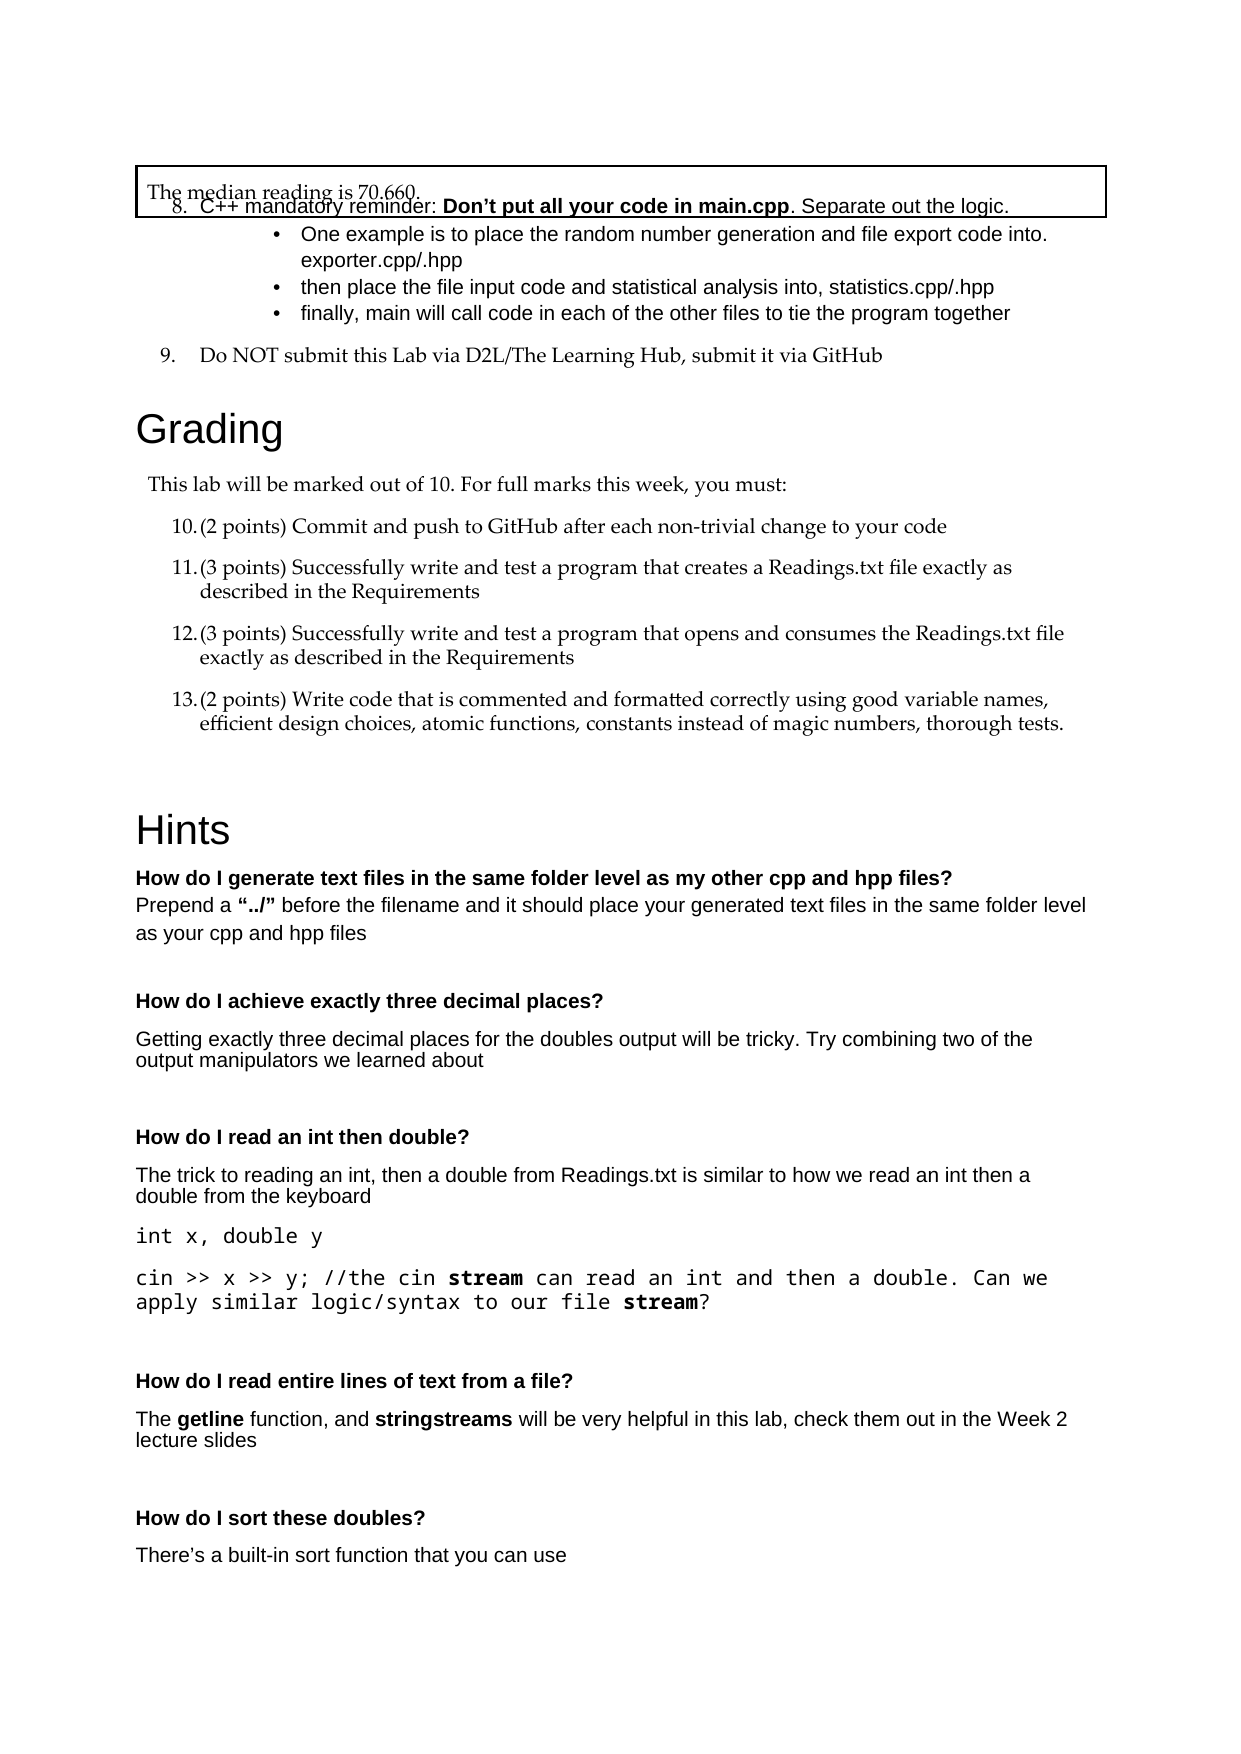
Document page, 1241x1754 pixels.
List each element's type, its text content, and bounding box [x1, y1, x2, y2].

text How do I read an int then double? [135, 1128, 1093, 1149]
list (3 points) Successfully write and test a program that creates a Readings.txt file exactly as described in the Requirements [172, 555, 1093, 604]
text This lab will be marked out of 10. For full marks this week, you must: [148, 469, 1105, 497]
text How do I read entire lines of text from a file? [135, 1372, 1093, 1393]
list finally, main will call code in each of the other files to tie the program together [273, 301, 1096, 325]
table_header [138, 167, 1105, 216]
subtitle Grading [135, 404, 1105, 452]
text cin >> x >> y; //the cin stream can read an int and then a double. Can we apply similar logic/syntax to our file stream? [135, 1265, 1093, 1315]
list (2 points) Write code that is commented and formatted correctly using good variable names, efficient design choices, atomic functions, constants instead of magic numbers, thorough tests. [172, 687, 1093, 736]
text How do I sort these doubles? [135, 1508, 1093, 1529]
list (3 points) Successfully write and test a program that opens and consumes the Readings.txt file exactly as described in the Requirements [172, 621, 1093, 670]
text The getline function, and stringstreams will be very helpful in this lab, check them out in the Week 2 lecture slides [135, 1409, 1093, 1452]
text int x, double y [135, 1224, 1093, 1249]
list (2 points) Commit and push to GitHub after each non-trivial change to your code [172, 511, 1105, 539]
list One example is to place the random number generation and file export code into. exporter.cpp/.hpp [273, 222, 1096, 272]
subtitle Hints [135, 811, 1093, 853]
text How do I generate text files in the same folder level as my other cpp and hpp files? [135, 865, 1105, 889]
list then place the file input code and statistical analysis into, statistics.cpp/.hpp [273, 274, 1096, 298]
text How do I achieve exactly three decimal places? [135, 992, 1093, 1013]
text There’s a built-in sort function that you can use [135, 1546, 1093, 1567]
text Prepend a “../” before the filename and it should place your generated text files in the same folder level as your cpp and hpp files [135, 893, 1105, 944]
list Do NOT submit this Lab via D2L/The Learning Hub, submit it via GitHub [160, 341, 1105, 369]
list C++ mandatory reminder: Don’t put all your code in main.cpp. Separate out the logic. [324, 191, 1096, 216]
text The trick to reading an int, then a double from Readings.txt is similar to how we read an int then a double from the keyboard [135, 1165, 1093, 1208]
text Getting exactly three decimal places for the doubles output will be tricky. Try combining two of the output manipulators we learned about [135, 1029, 1093, 1071]
